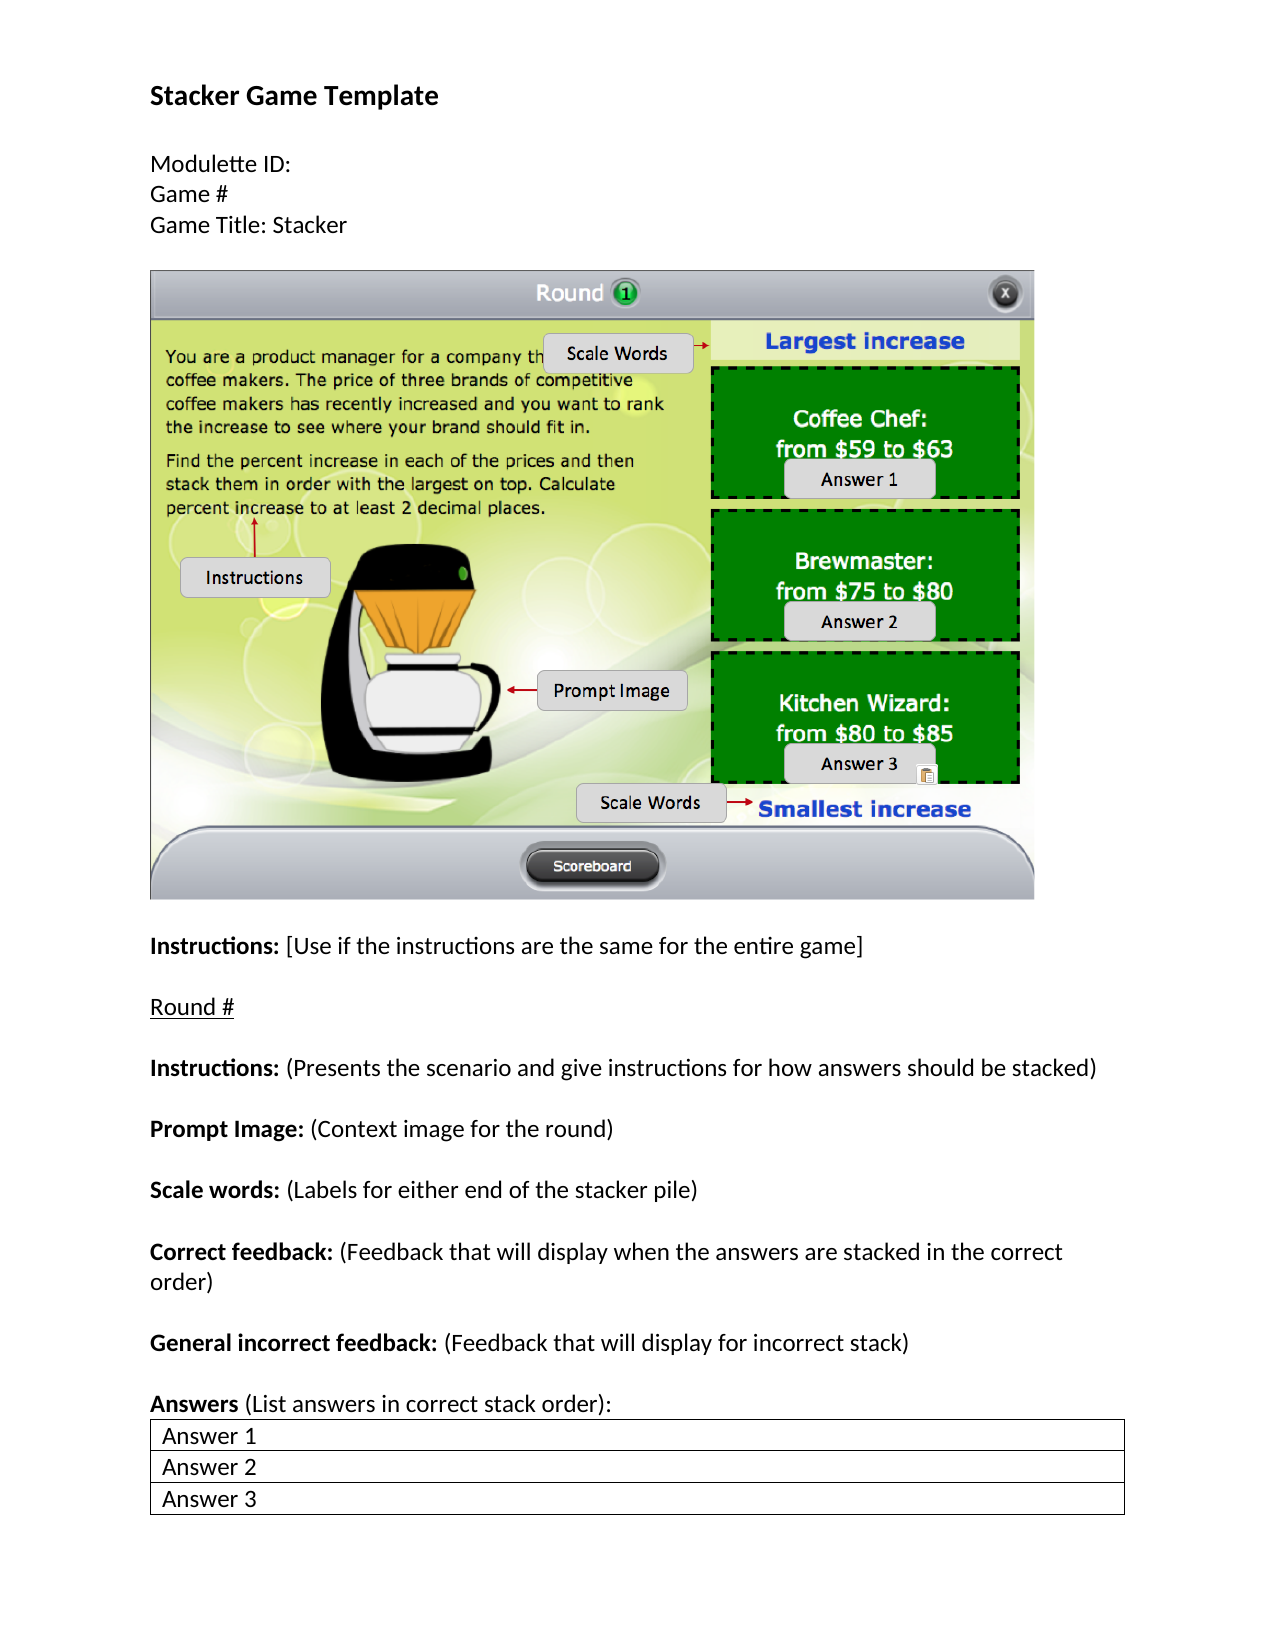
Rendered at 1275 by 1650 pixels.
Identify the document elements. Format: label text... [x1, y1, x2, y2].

text Correct feedback: (Feedback that will display when the answers are stacked in the correct order) [150, 1236, 1125, 1297]
text Instructions: [Use if the instructions are the same for the entire game] [150, 930, 1125, 961]
text Round # [150, 991, 1125, 1022]
text Scale words: (Labels for either end of the stacker pile) [150, 1174, 1125, 1205]
text General incorrect feedback: (Feedback that will display for incorrect stack) [150, 1327, 1125, 1358]
text Stacker Game Template [150, 77, 1125, 112]
table_cell Answer 2 [151, 1451, 1124, 1482]
picture [150, 270, 1035, 900]
text Game Title: Stacker [150, 209, 1125, 240]
text Answers (List answers in correct stack order): [150, 1388, 1125, 1419]
table_header Answer 1 [151, 1420, 1124, 1450]
text Instructions: (Presents the scenario and give instructions for how answers should be stacked) [150, 1052, 1125, 1083]
table_cell Answer 3 [151, 1483, 1124, 1513]
text Game # [150, 179, 1125, 209]
text Prompt Image: (Context image for the round) [150, 1113, 1125, 1144]
text Modulette ID: [150, 148, 1125, 179]
